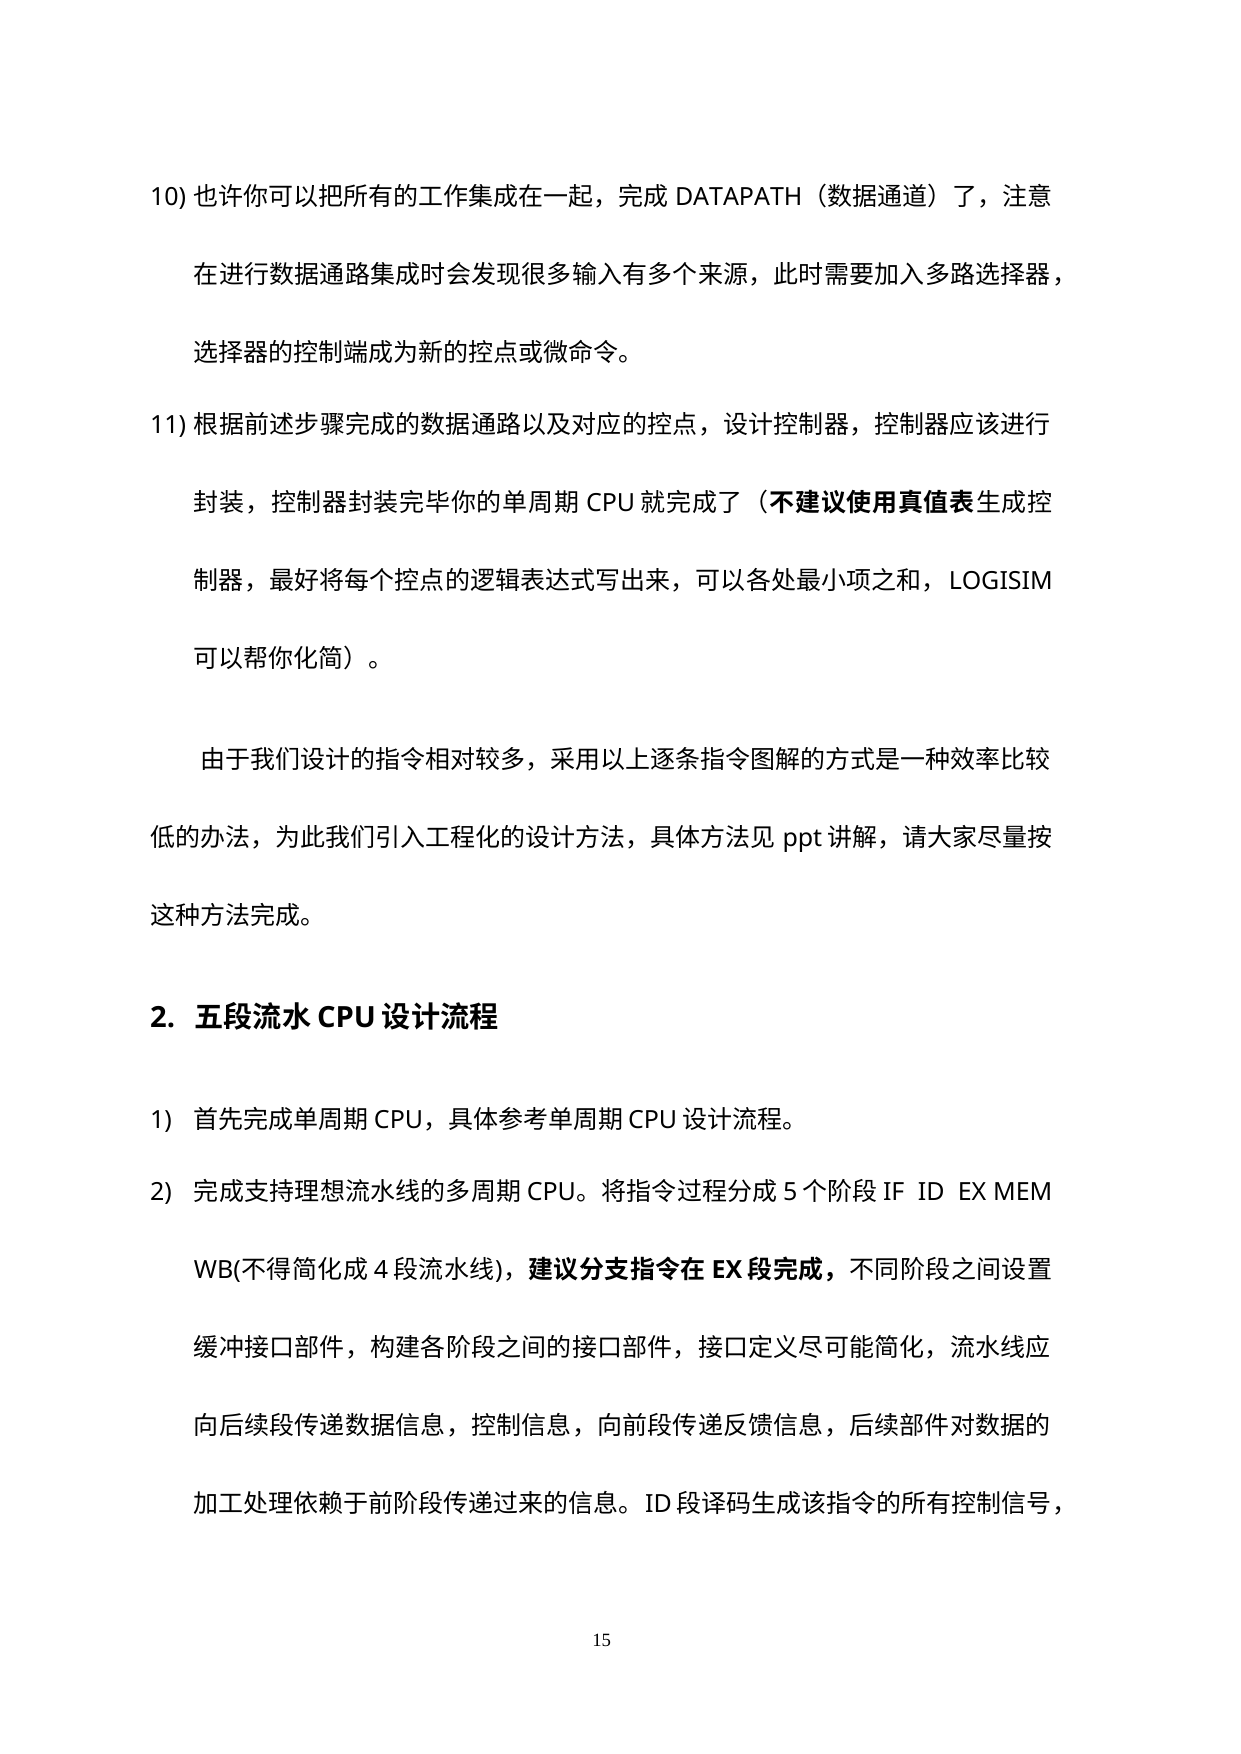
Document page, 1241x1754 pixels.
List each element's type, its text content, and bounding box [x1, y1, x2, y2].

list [150, 1330, 1053, 1473]
list 也许你可以把所有的工作集成在一起，完成DATAPATH（数据通道）了，注意在进行数据通路集成时会发现很多输入有多个来源，此时需要加入多路选择器，选择器的控制端成为新的控点或微命令。 [150, 1073, 1053, 1294]
picture [193, 421, 967, 990]
text 图2 显示部件示意图 [194, 1014, 1053, 1044]
